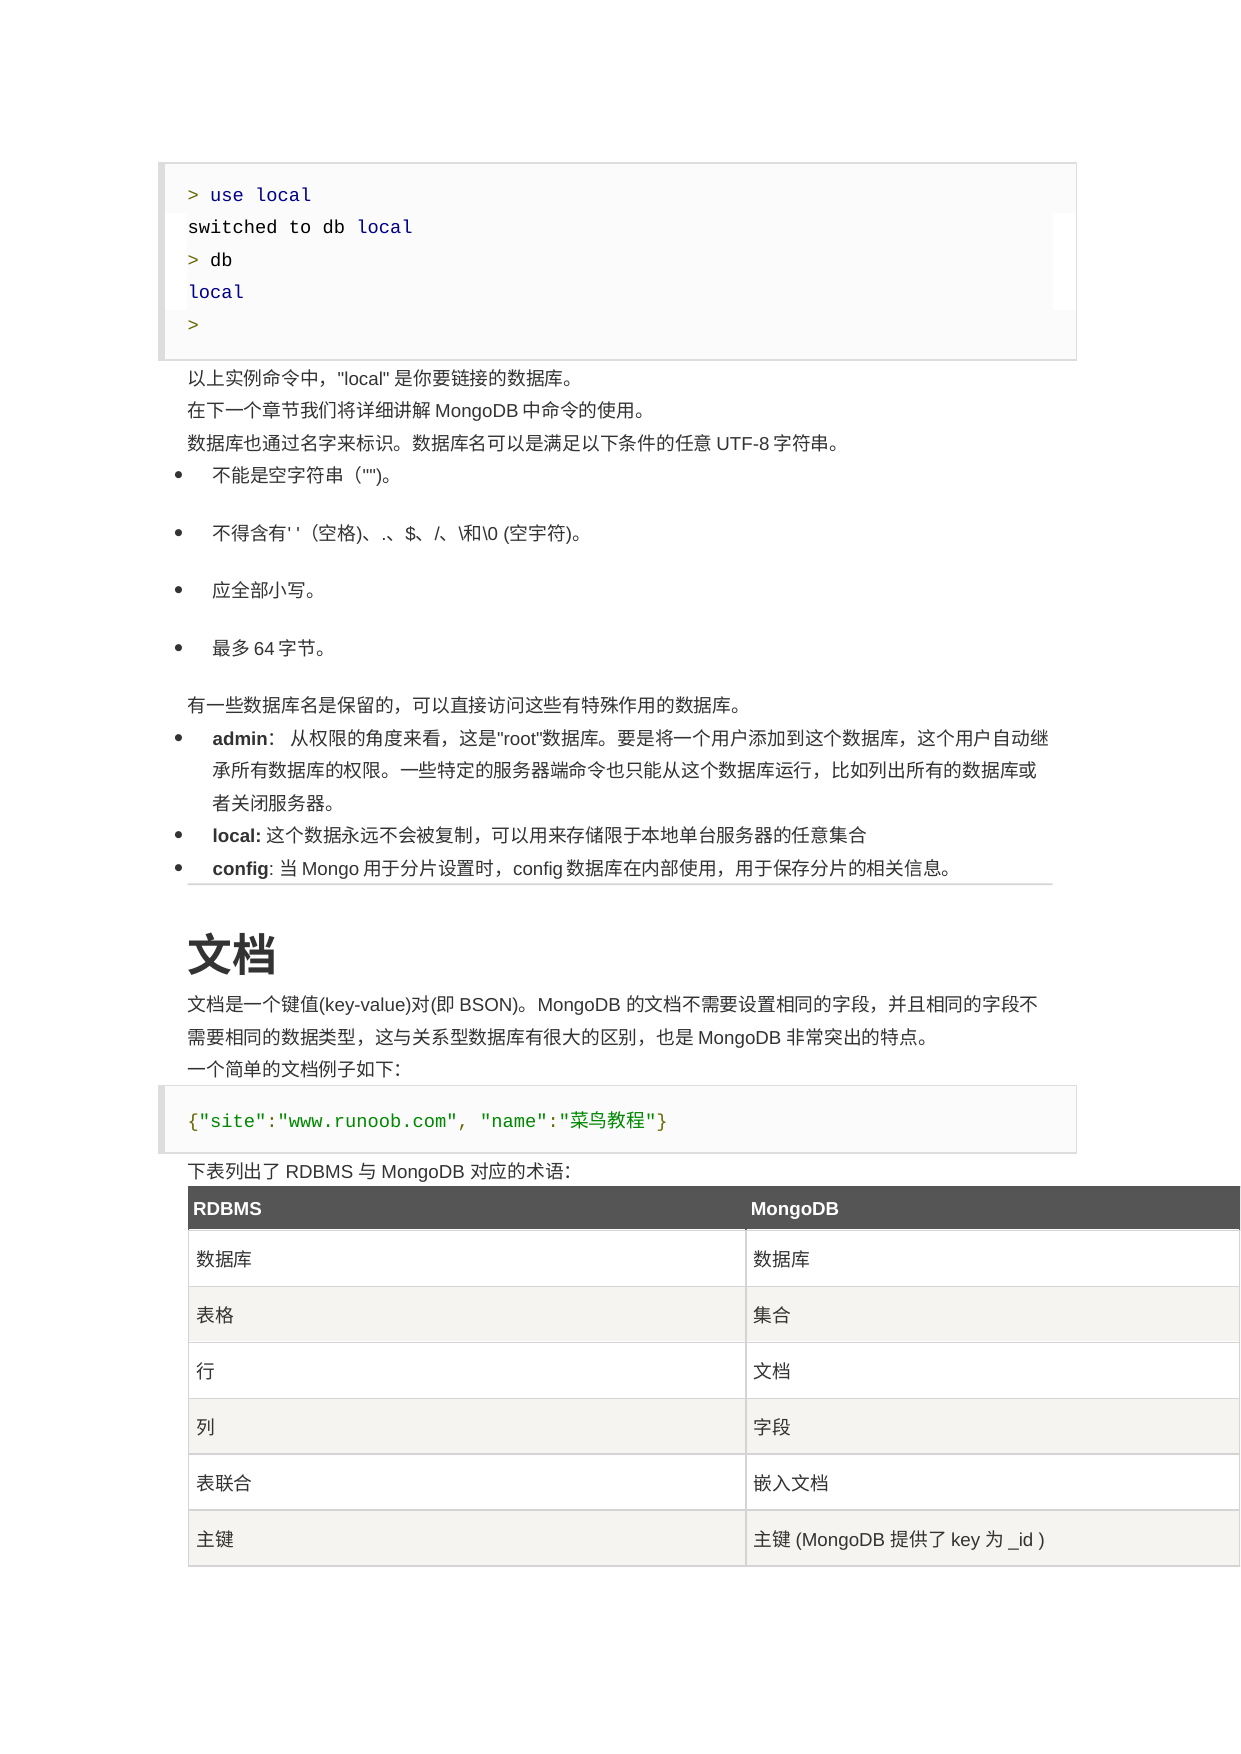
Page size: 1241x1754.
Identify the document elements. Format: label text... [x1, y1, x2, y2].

text 在下一个章节我们将详细讲解MongoDB中命令的使用。 [187, 393, 1053, 426]
text 数据库也通过名字来标识。数据库名可以是满足以下条件的任意UTF-8字符串。 [187, 426, 1053, 458]
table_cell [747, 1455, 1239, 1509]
text 有一些数据库名是保留的，可以直接访问这些有特殊作用的数据库。 [187, 688, 1053, 721]
list 最多64字节。 [175, 631, 1053, 663]
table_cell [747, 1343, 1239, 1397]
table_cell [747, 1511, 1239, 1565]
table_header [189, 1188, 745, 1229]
list 应全部小写。 [175, 573, 1053, 606]
list local: 这个数据永远不会被复制，可以用来存储限于本地单台服务器的任意集合 [175, 818, 1053, 851]
list 不得含有' '（空格)、.、$、/、\和\0 (空宇符)。 [175, 516, 1053, 548]
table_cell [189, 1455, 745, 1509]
text 以上实例命令中，"local" 是你要链接的数据库。 [187, 361, 1053, 393]
list admin： 从权限的角度来看，这是"root"数据库。要是将一个用户添加到这个数据库，这个用户自动继承所有数据库的权限。一些特定的服务器端命令也只能从这个数据库运行，比如列出所有的数据库或者关闭服务器。 [175, 721, 1053, 818]
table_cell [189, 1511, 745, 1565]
text > use local [165, 164, 1076, 213]
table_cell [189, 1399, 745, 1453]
text 文档是一个键值(key-value)对(即BSON)。MongoDB 的文档不需要设置相同的字段，并且相同的字段不需要相同的数据类型，这与关系型数据库有很大的区别，也是 MongoDB 非常突出的特点。 [187, 987, 1053, 1052]
text > db [187, 245, 1053, 278]
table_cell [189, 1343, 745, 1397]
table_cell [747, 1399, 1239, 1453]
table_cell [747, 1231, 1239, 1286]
text local [187, 278, 1053, 292]
text > [165, 292, 1076, 359]
list 不能是空字符串（"")。 [175, 458, 1053, 491]
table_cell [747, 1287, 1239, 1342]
subtitle 文档 [187, 919, 1053, 984]
text switched to db local [187, 213, 1053, 245]
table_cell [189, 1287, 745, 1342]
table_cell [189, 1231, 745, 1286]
text 下表列出了 RDBMS 与 MongoDB 对应的术语： [187, 1154, 1053, 1186]
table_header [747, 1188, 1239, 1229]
text 一个简单的文档例子如下： [187, 1052, 1053, 1085]
text {"site":"www.runoob.com", "name":"菜鸟教程"} [165, 1086, 1076, 1152]
list config: 当Mongo用于分片设置时，config数据库在内部使用，用于保存分片的相关信息。 [175, 851, 1053, 883]
